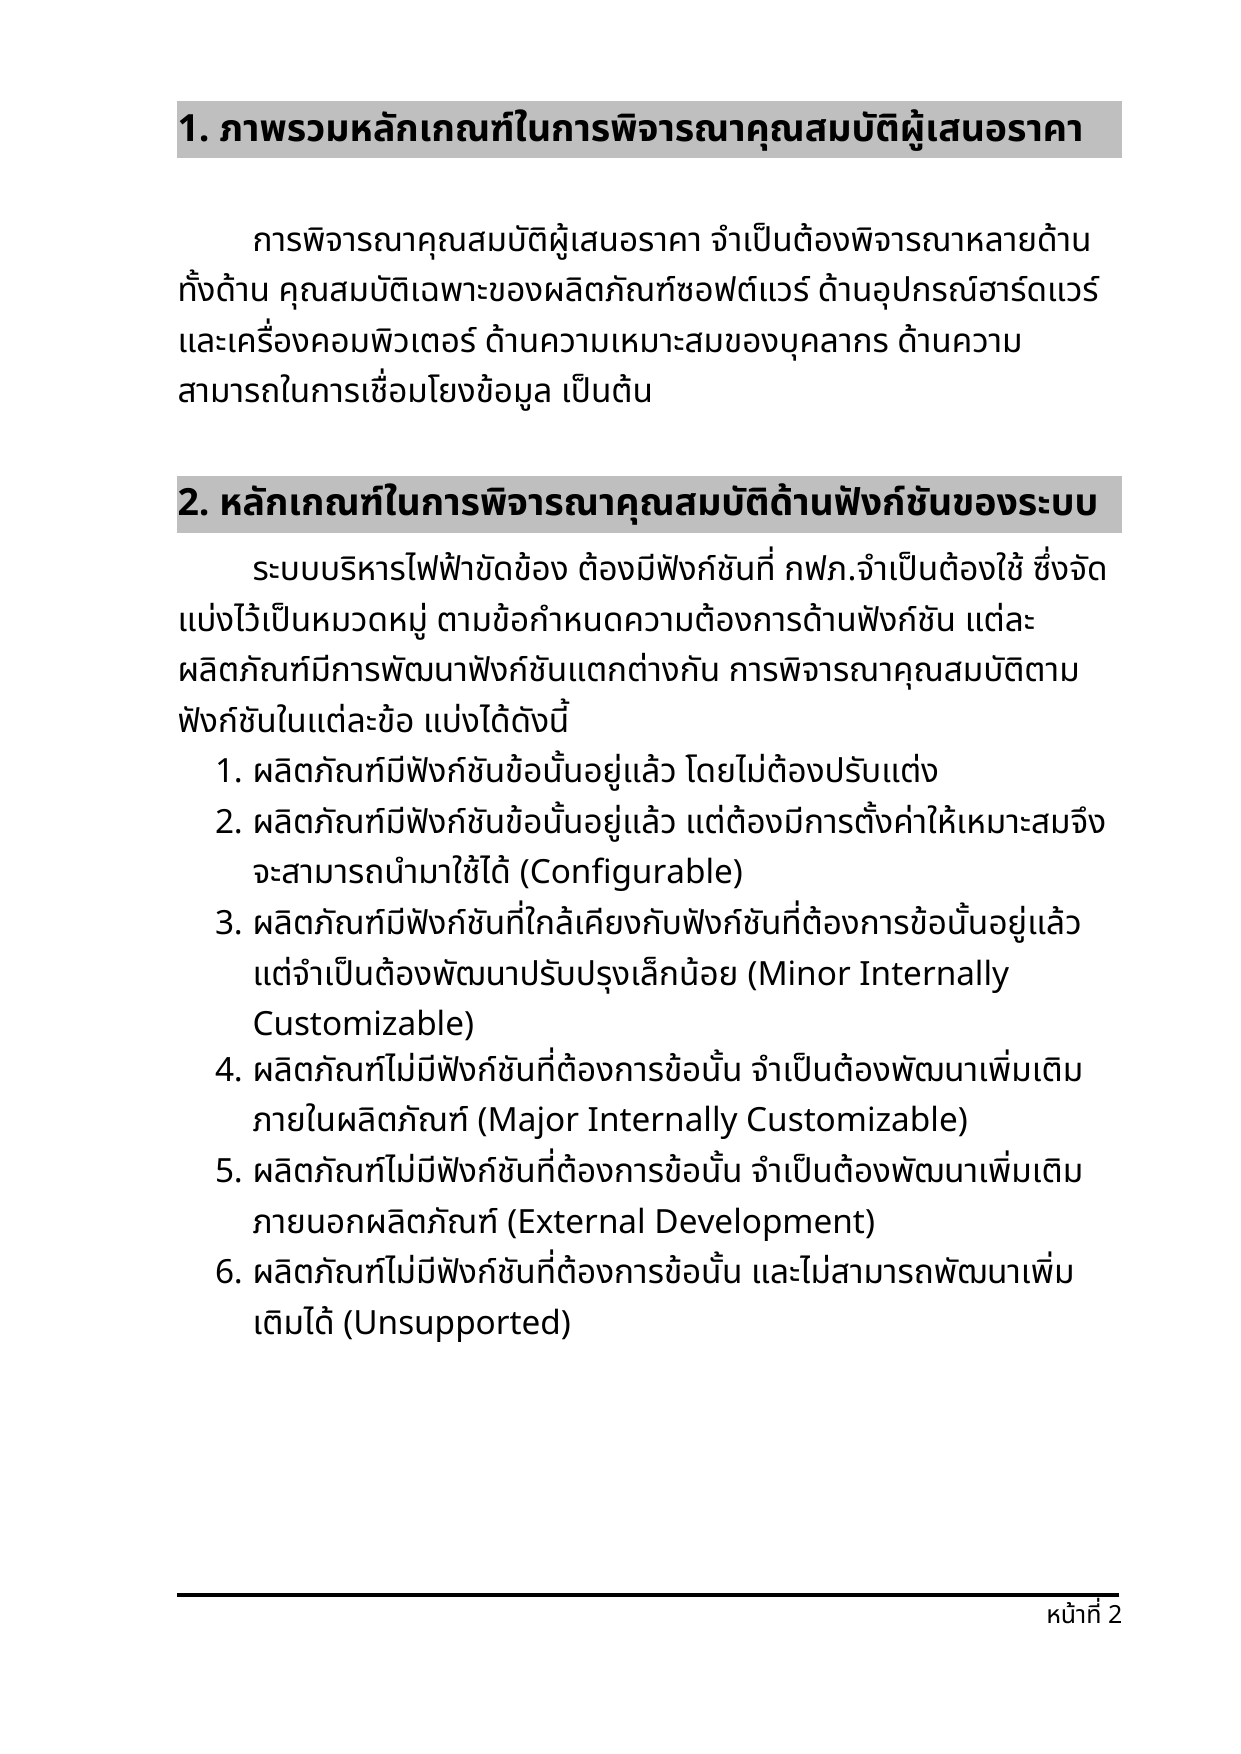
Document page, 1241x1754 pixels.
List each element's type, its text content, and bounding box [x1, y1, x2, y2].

list ผลิตภัณฑ์ไม่มีฟังก์ชันที่ต้องการข้อนั้น และไม่สามารถพัฒนาเพิ่มเติมได้ (Unsupported) [215, 1248, 1122, 1349]
list ผลิตภัณฑ์มีฟังก์ชันที่ใกล้เคียงกับฟังก์ชันที่ต้องการข้อนั้นอยู่แล้ว แต่จำเป็นต้องพัฒนาปรับปรุงเล็กน้อย (Minor Internally Customizable) [215, 899, 1122, 1046]
text การพิจารณาคุณสมบัติผู้เสนอราคา จำเป็นต้องพิจารณาหลายด้าน ทั้งด้าน คุณสมบัติเฉพาะของผลิตภัณฑ์ซอฟต์แวร์ ด้านอุปกรณ์ฮาร์ดแวร์และเครื่องคอมพิวเตอร์ ด้านความเหมาะสมของบุคลากร ด้านความสามารถในการเชื่อมโยงข้อมูล เป็นต้น [177, 216, 1122, 418]
subtitle 2. หลักเกณฑ์ในการพิจารณาคุณสมบัติด้านฟังก์ชันของระบบ [177, 476, 1122, 533]
list ผลิตภัณฑ์มีฟังก์ชันข้อนั้นอยู่แล้ว แต่ต้องมีการตั้งค่าให้เหมาะสมจึงจะสามารถนำมาใช้ได้ (Configurable) [215, 798, 1122, 899]
text ระบบบริหารไฟฟ้าขัดข้อง ต้องมีฟังก์ชันที่ กฟภ.จำเป็นต้องใช้ ซึ่งจัดแบ่งไว้เป็นหมวดหมู่ ตามข้อกำหนดความต้องการด้านฟังก์ชัน แต่ละผลิตภัณฑ์มีการพัฒนาฟังก์ชันแตกต่างกัน การพิจารณาคุณสมบัติตามฟังก์ชันในแต่ละข้อ แบ่งได้ดังนี้ [177, 545, 1122, 747]
list ผลิตภัณฑ์ไม่มีฟังก์ชันที่ต้องการข้อนั้น จำเป็นต้องพัฒนาเพิ่มเติมภายในผลิตภัณฑ์ (Major Internally Customizable) [215, 1046, 1122, 1147]
list ผลิตภัณฑ์มีฟังก์ชันข้อนั้นอยู่แล้ว โดยไม่ต้องปรับแต่ง [215, 747, 1122, 798]
list ผลิตภัณฑ์ไม่มีฟังก์ชันที่ต้องการข้อนั้น จำเป็นต้องพัฒนาเพิ่มเติมภายนอกผลิตภัณฑ์ (External Development) [215, 1147, 1122, 1248]
subtitle 1. ภาพรวมหลักเกณฑ์ในการพิจารณาคุณสมบัติผู้เสนอราคา [177, 101, 1122, 158]
